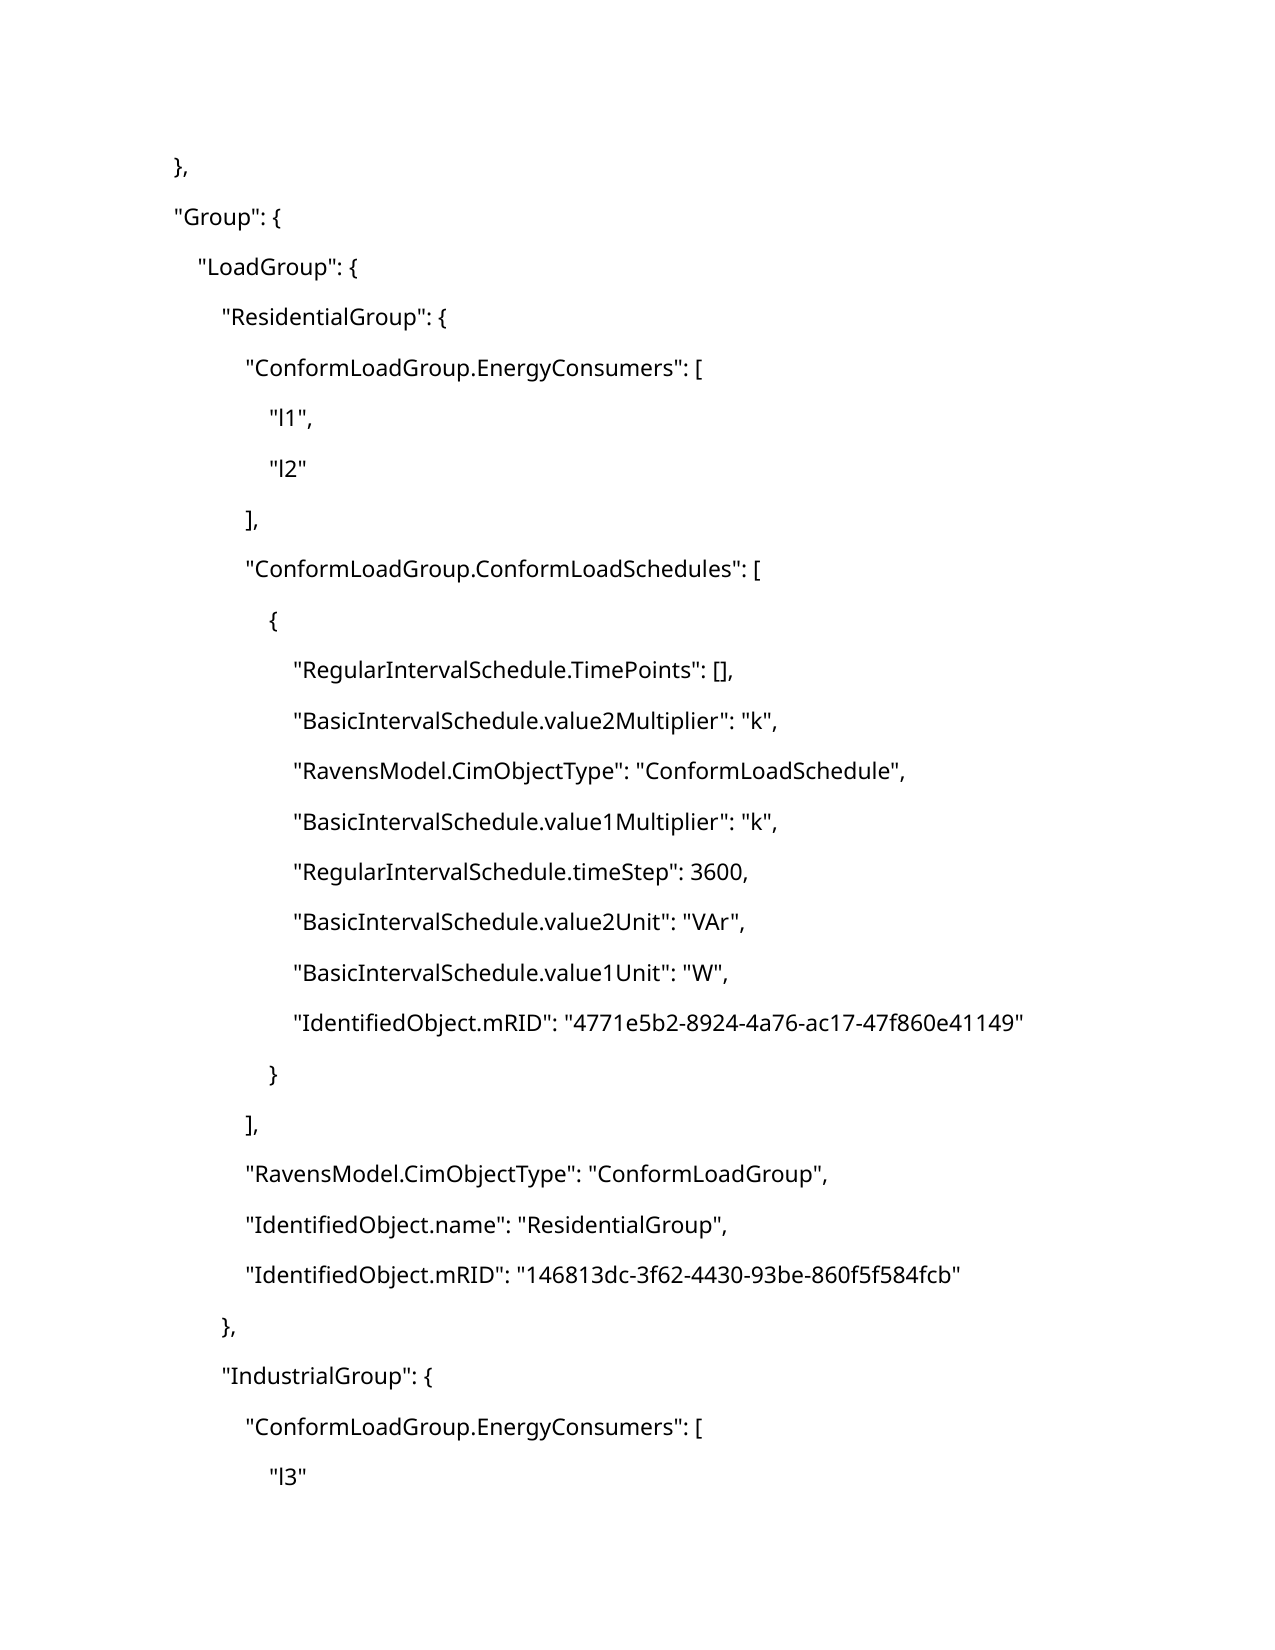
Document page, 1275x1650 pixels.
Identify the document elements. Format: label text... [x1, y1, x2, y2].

text "l3" [150, 1461, 1125, 1492]
text } [150, 1057, 1125, 1089]
text ], [150, 503, 1125, 534]
text "LoadGroup": { [150, 251, 1125, 282]
text "RegularIntervalSchedule.TimePoints": [], [150, 654, 1125, 685]
text "ConformLoadGroup.EnergyConsumers": [ [150, 352, 1125, 383]
text "l2" [150, 452, 1125, 484]
text { [150, 604, 1125, 635]
text "BasicIntervalSchedule.value1Unit": "W", [150, 957, 1125, 988]
text ], [150, 1108, 1125, 1139]
text "Group": { [150, 200, 1125, 232]
text }, [150, 150, 1125, 181]
text "IdentifiedObject.name": "ResidentialGroup", [150, 1209, 1125, 1240]
text "BasicIntervalSchedule.value2Unit": "VAr", [150, 906, 1125, 937]
text "BasicIntervalSchedule.value2Multiplier": "k", [150, 704, 1125, 736]
text "IndustrialGroup": { [150, 1360, 1125, 1391]
text "ConformLoadGroup.EnergyConsumers": [ [150, 1410, 1125, 1442]
text "IdentifiedObject.mRID": "146813dc-3f62-4430-93be-860f5f584fcb" [150, 1259, 1125, 1290]
text "IdentifiedObject.mRID": "4771e5b2-8924-4a76-ac17-47f860e41149" [150, 1007, 1125, 1038]
text "RavensModel.CimObjectType": "ConformLoadGroup", [150, 1158, 1125, 1189]
text "RegularIntervalSchedule.timeStep": 3600, [150, 856, 1125, 887]
text "RavensModel.CimObjectType": "ConformLoadSchedule", [150, 755, 1125, 786]
text }, [150, 1309, 1125, 1341]
text "ConformLoadGroup.ConformLoadSchedules": [ [150, 553, 1125, 584]
text "l1", [150, 402, 1125, 433]
text "BasicIntervalSchedule.value1Multiplier": "k", [150, 805, 1125, 837]
text "ResidentialGroup": { [150, 301, 1125, 332]
